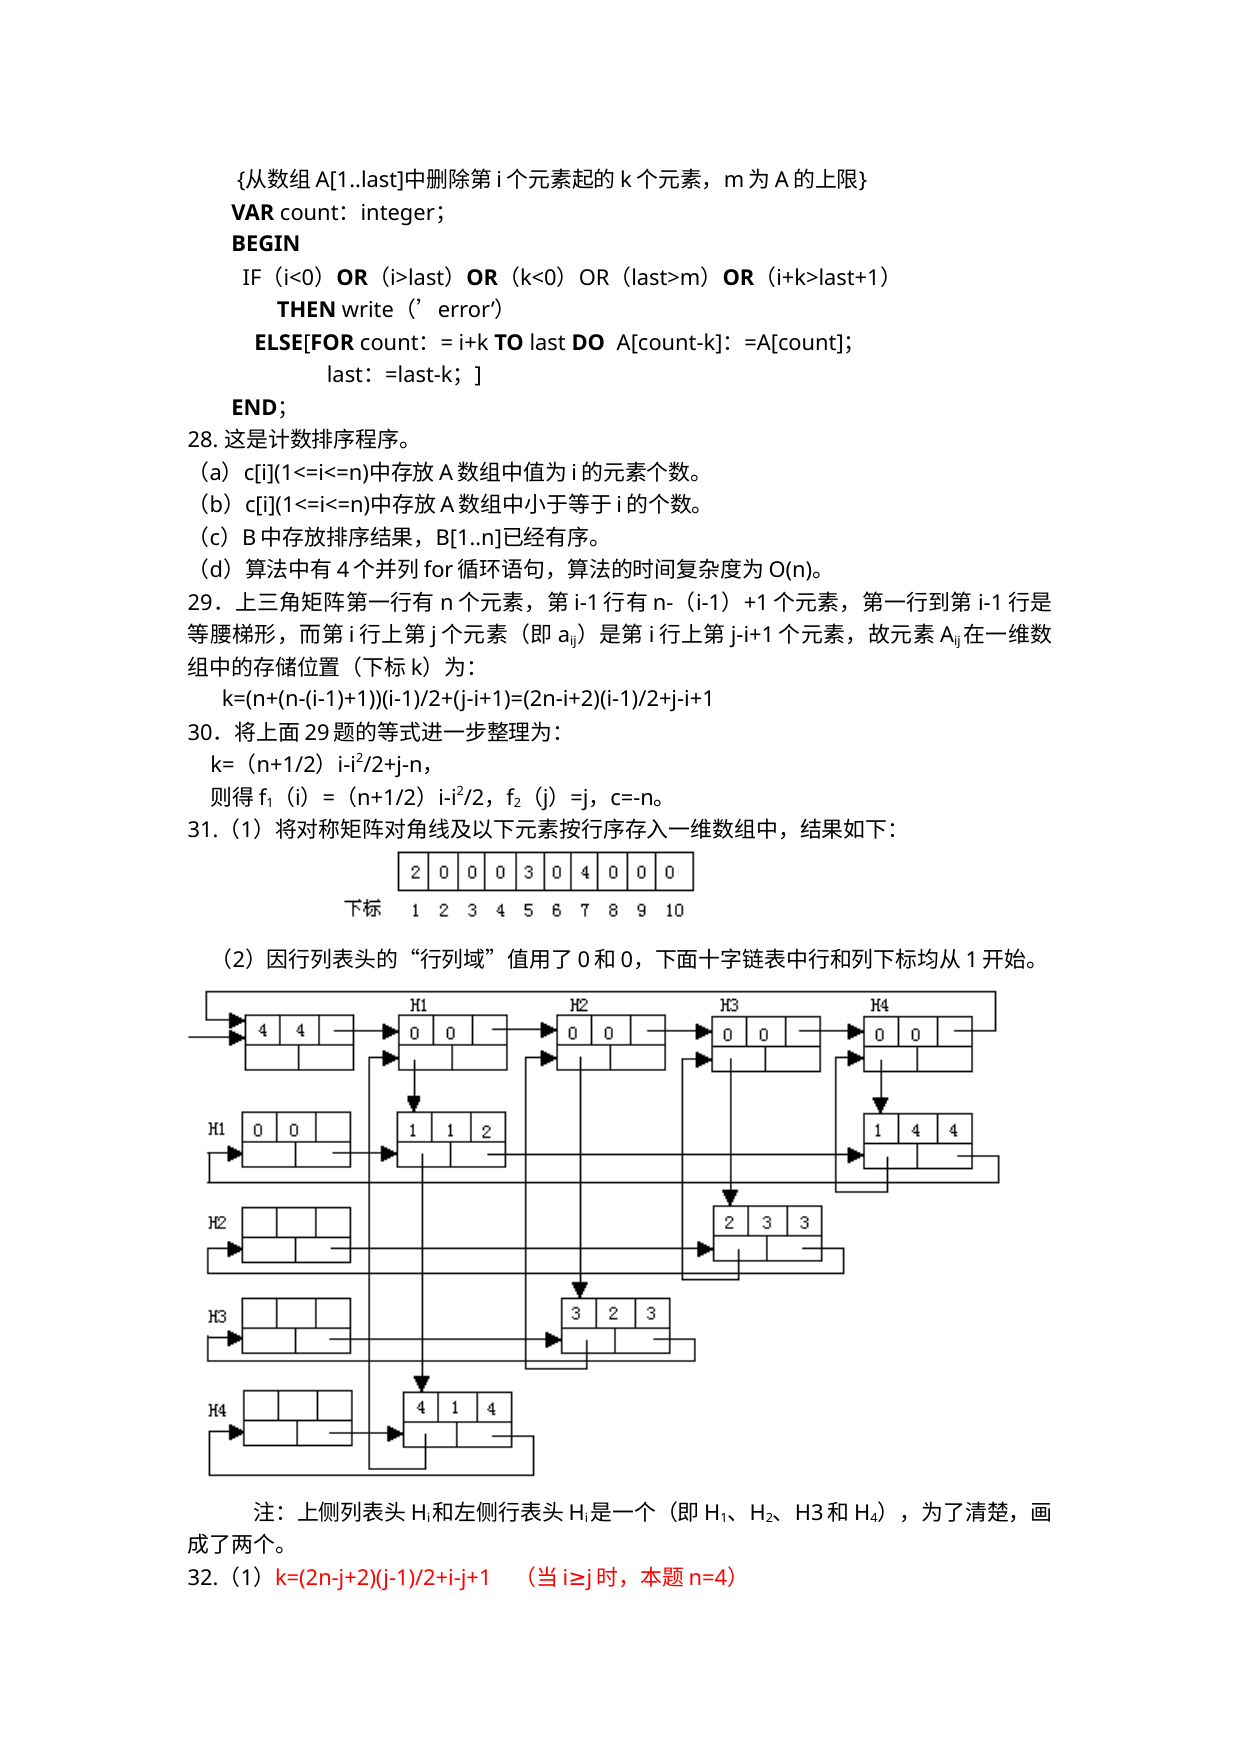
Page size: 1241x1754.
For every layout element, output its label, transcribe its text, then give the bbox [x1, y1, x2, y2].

text 31.（1）将对称矩阵对角线及以下元素按行序存入一维数组中，结果如下： [187, 812, 1053, 844]
text 则得f1（i）=（n+1/2）i-i2/2，f2（j）=j，c=-n。 [187, 779, 1053, 812]
text 29．上三角矩阵第一行有n个元素，第i-1行有n-（i-1）+1个元素，第一行到第i-1行是等腰梯形，而第i行上第j个元素（即aij）是第i行上第j-i+1个元素，故元素Aij在一维数组中的存储位置（下标k）为： [187, 584, 1053, 682]
text 30．将上面29题的等式进一步整理为： [187, 714, 1053, 747]
picture [340, 844, 699, 920]
text （b）c[i](1<=i<=n)中存放A数组中小于等于i的个数。 [187, 487, 1053, 519]
text last：=last-k；] [231, 357, 1053, 389]
text IF（i<0）OR（i>last）OR（k<0）OR（last>m）OR（i+k>last+1） [231, 259, 1053, 292]
text VAR count：integer； [231, 194, 1053, 227]
text k=（n+1/2）i-i2/2+j-n， [187, 747, 1053, 779]
text BEGIN [231, 227, 1053, 259]
picture [187, 974, 1005, 1481]
text （d）算法中有4个并列for循环语句，算法的时间复杂度为O(n)。 [187, 552, 1053, 584]
text ELSE[FOR count：= i+k TO last DO A[count-k]：=A[count]； [231, 324, 1053, 357]
text THEN write（’error’） [231, 292, 1053, 324]
text （c）B中存放排序结果，B[1..n]已经有序。 [187, 519, 1053, 552]
text 注：上侧列表头Hi和左侧行表头Hi是一个（即H1、H2、H3和H4），为了清楚，画成了两个。 [187, 1494, 1053, 1559]
text END； [231, 389, 1053, 422]
text k=(n+(n-(i-1)+1))(i-1)/2+(j-i+1)=(2n-i+2)(i-1)/2+j-i+1 [187, 682, 1053, 714]
text （a）c[i](1<=i<=n)中存放A数组中值为i的元素个数。 [187, 454, 1053, 487]
text 28. 这是计数排序程序。 [187, 422, 1053, 454]
text 32.（1）k=(2n-j+2)(j-1)/2+i-j+1 （当i≥j时，本题n=4） [187, 1559, 1053, 1592]
text {从数组A[1..last]中删除第i个元素起的k个元素，m为A的上限} [231, 162, 1053, 194]
text （2）因行列表头的“行列域”值用了0和0，下面十字链表中行和列下标均从1开始。 [187, 942, 1053, 974]
